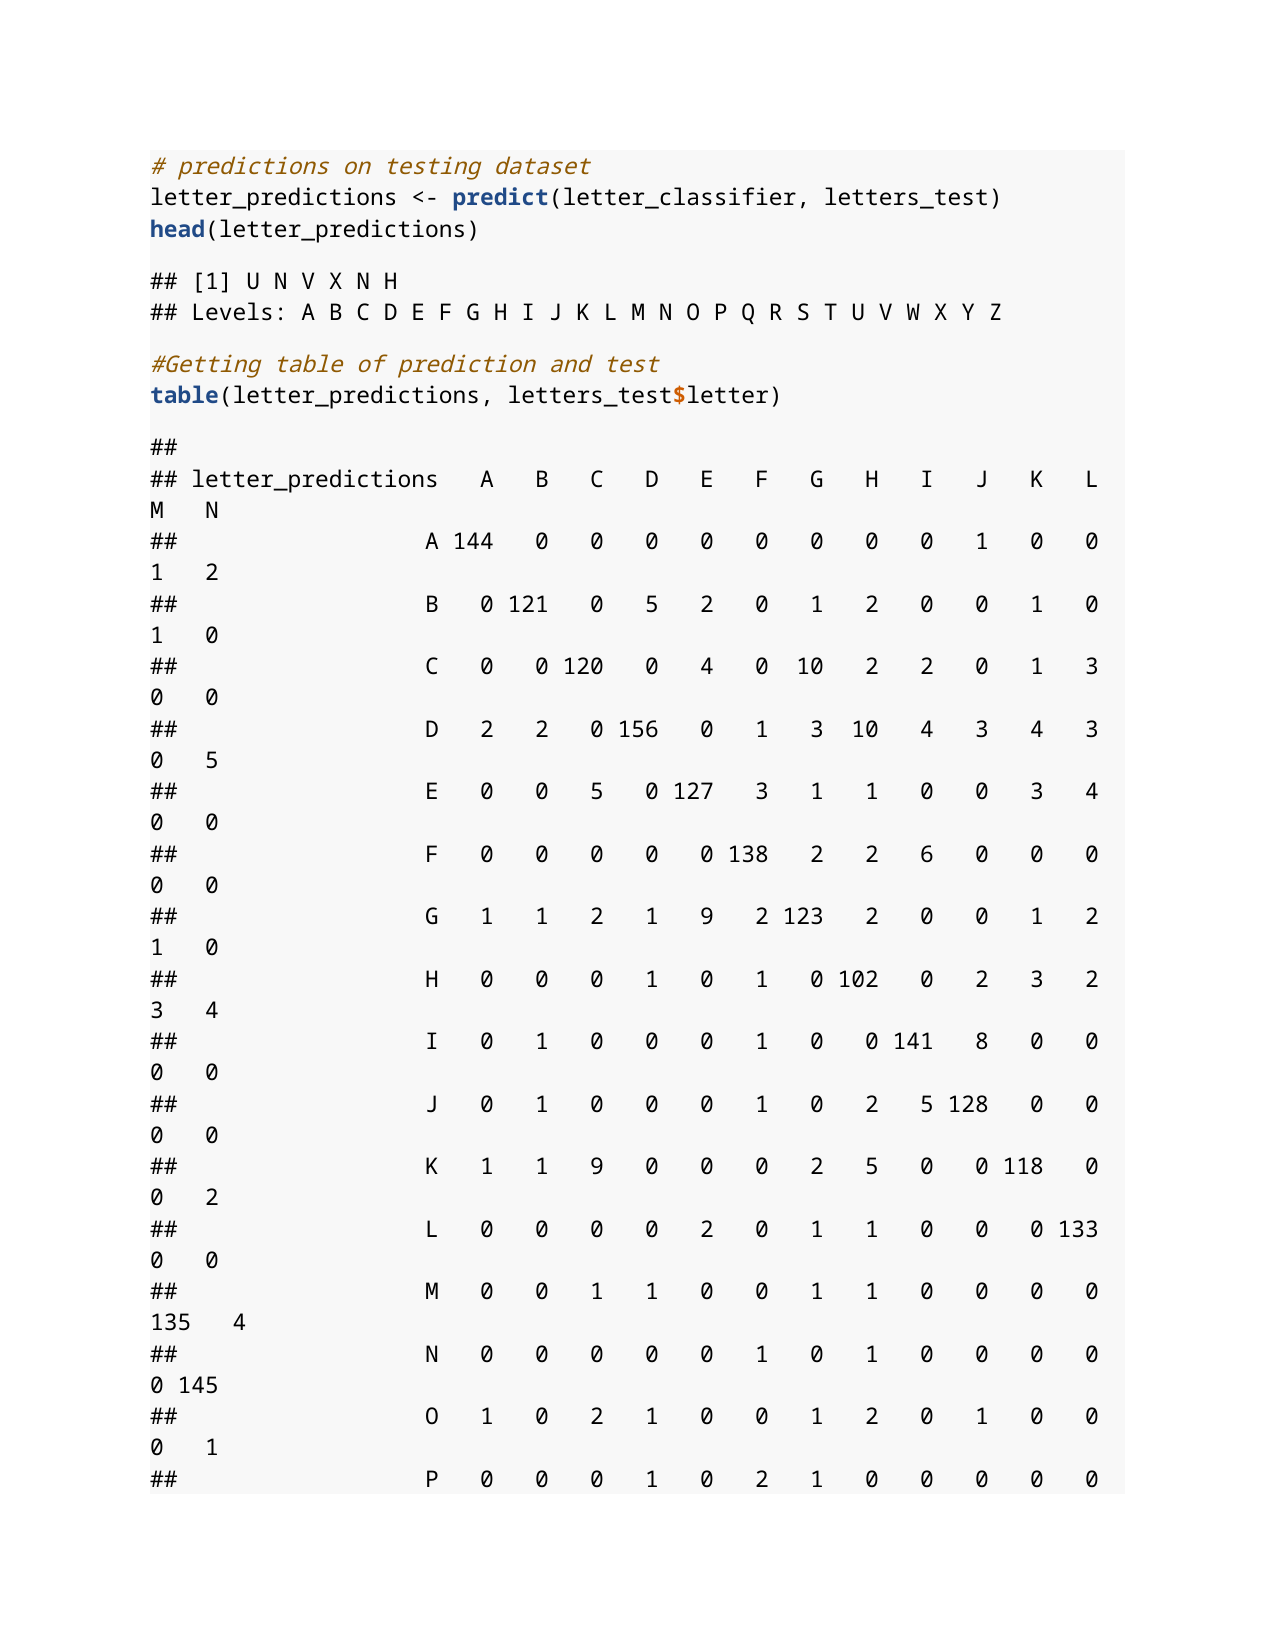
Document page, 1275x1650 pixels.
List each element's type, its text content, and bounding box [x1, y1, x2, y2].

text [150, 431, 1125, 1494]
text # predictions on testing dataset letter_predictions <- predict(letter_classifier, letters_test) head(letter_predictions) [150, 150, 1125, 244]
text #Getting table of prediction and test table(letter_predictions, letters_test$letter) [659, 348, 1125, 410]
text ## [1] U N V X N H ## Levels: A B C D E F G H I J K L M N O P Q R S T U V W X Y Z [150, 264, 1125, 327]
